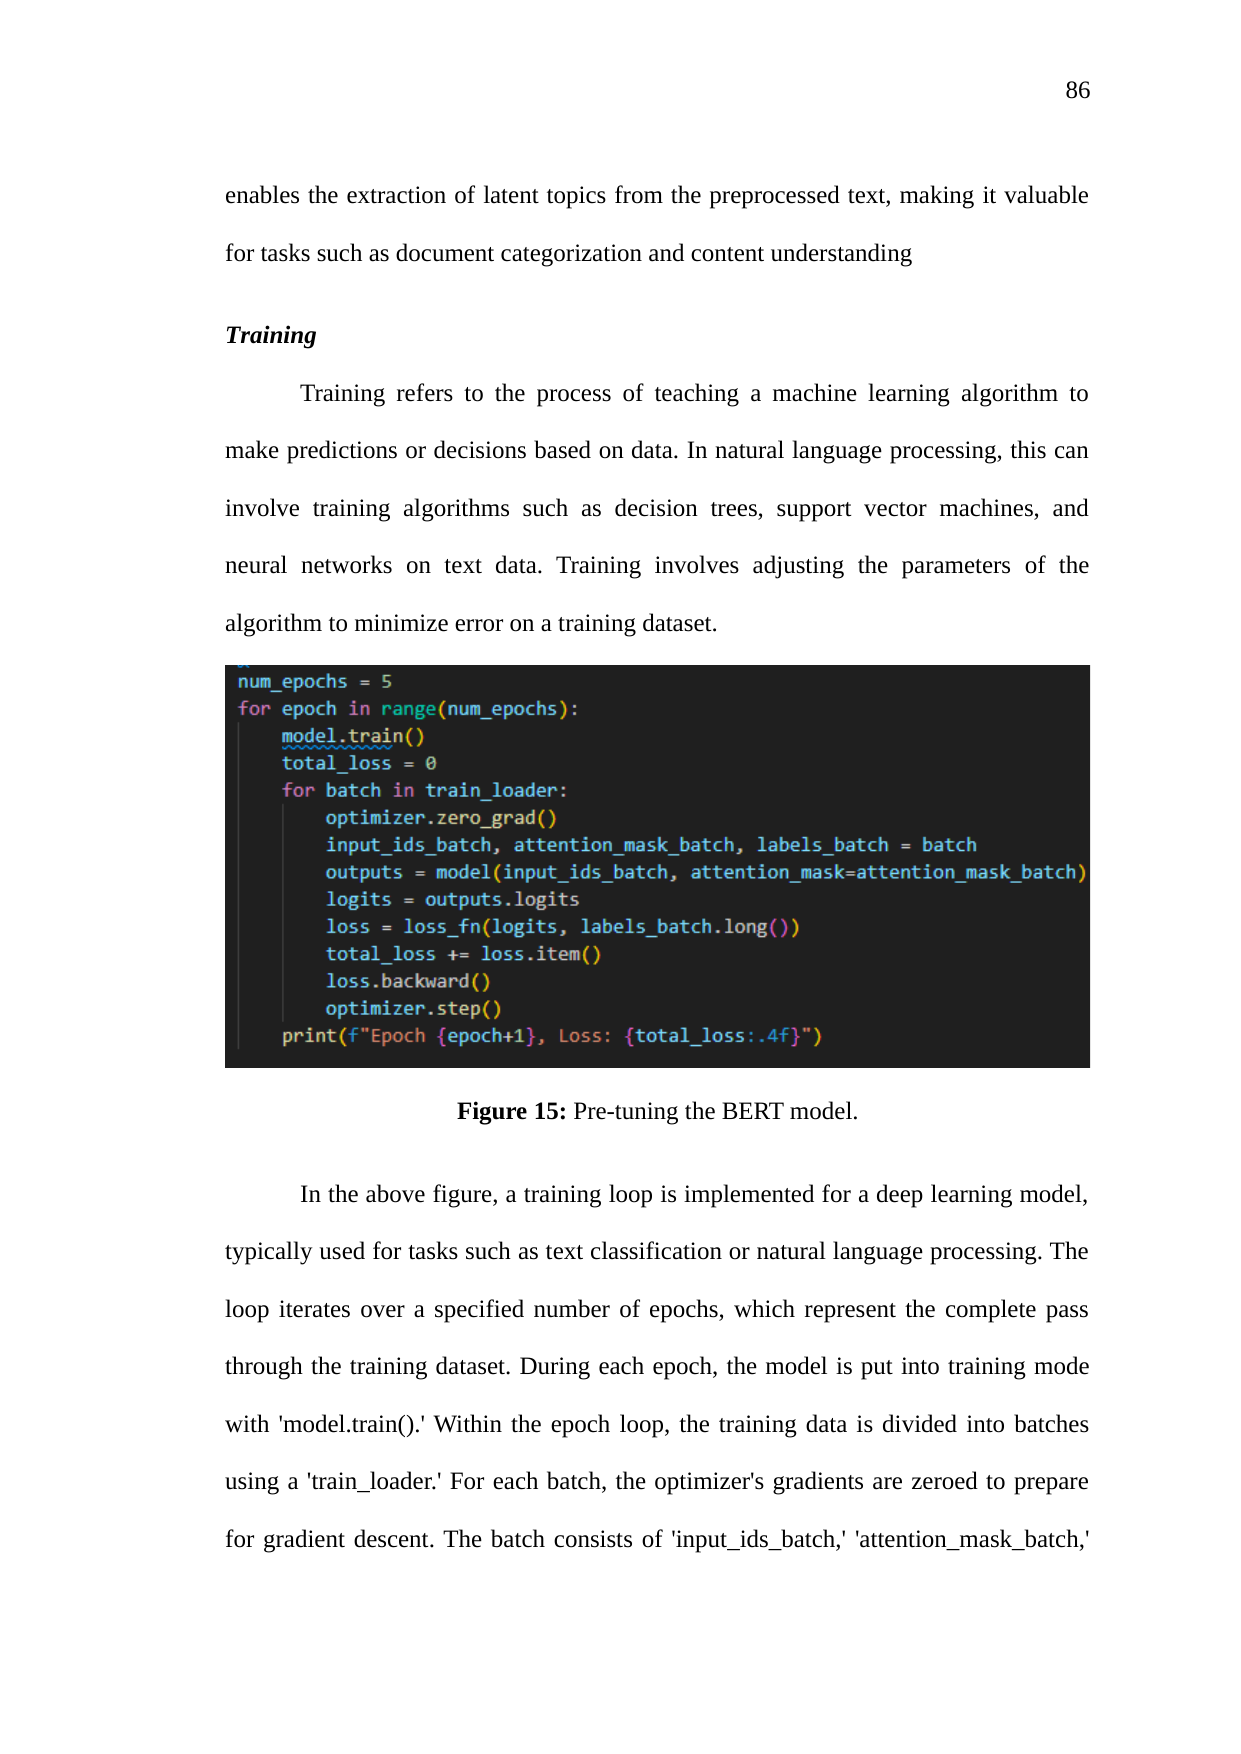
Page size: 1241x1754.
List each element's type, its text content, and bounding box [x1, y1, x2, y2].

text Training refers to the process of teaching a machine learning algorithm to make predictions or decisions based on data. In natural language processing, this can involve training algorithms such as decision trees, support vector machines, and neural networks on text data. Training involves adjusting the parameters of the algorithm to minimize error on a training dataset. [225, 378, 1090, 636]
text Training [225, 320, 1090, 349]
text Figure 15: Pre-tuning the BERT model. [225, 1096, 1090, 1125]
picture [225, 665, 1091, 1068]
